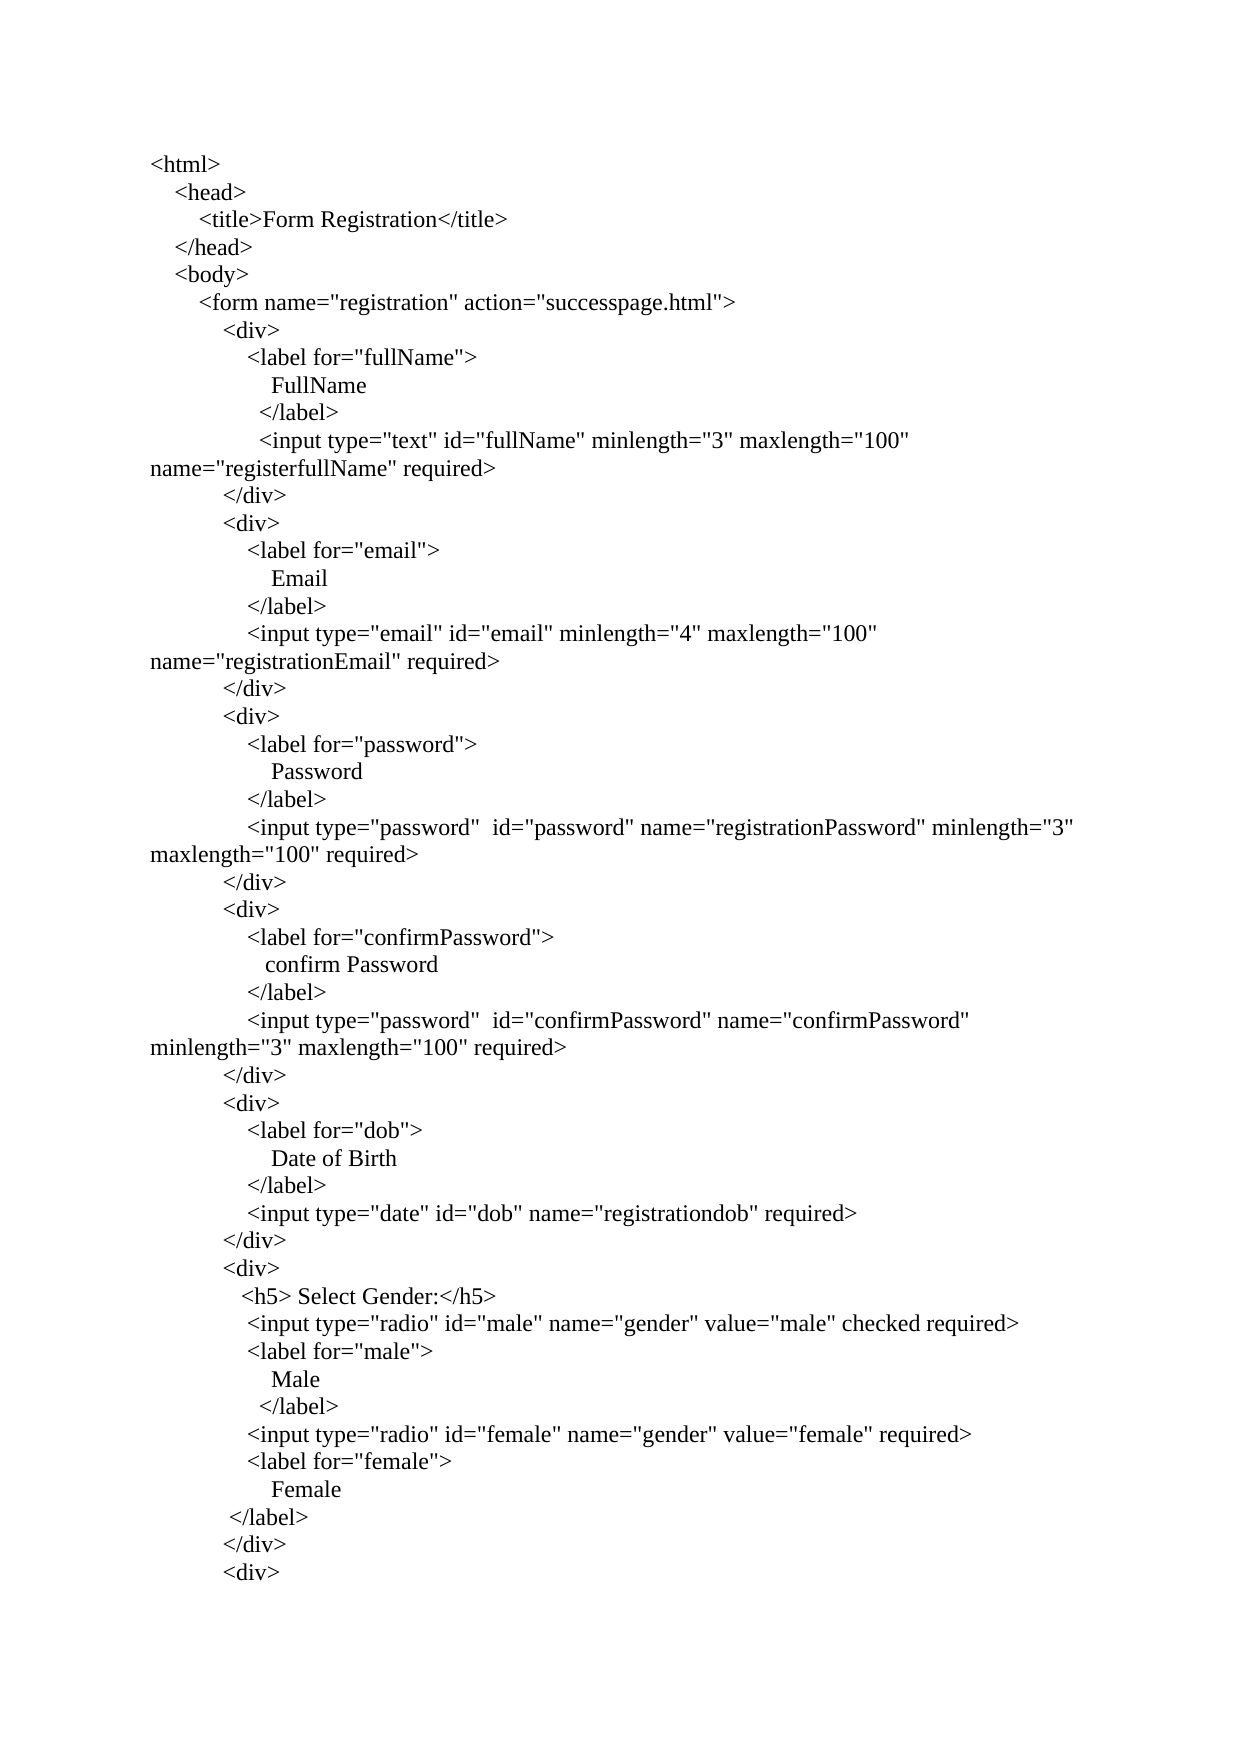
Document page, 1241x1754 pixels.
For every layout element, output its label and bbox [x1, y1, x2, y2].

text [150, 150, 1090, 1585]
